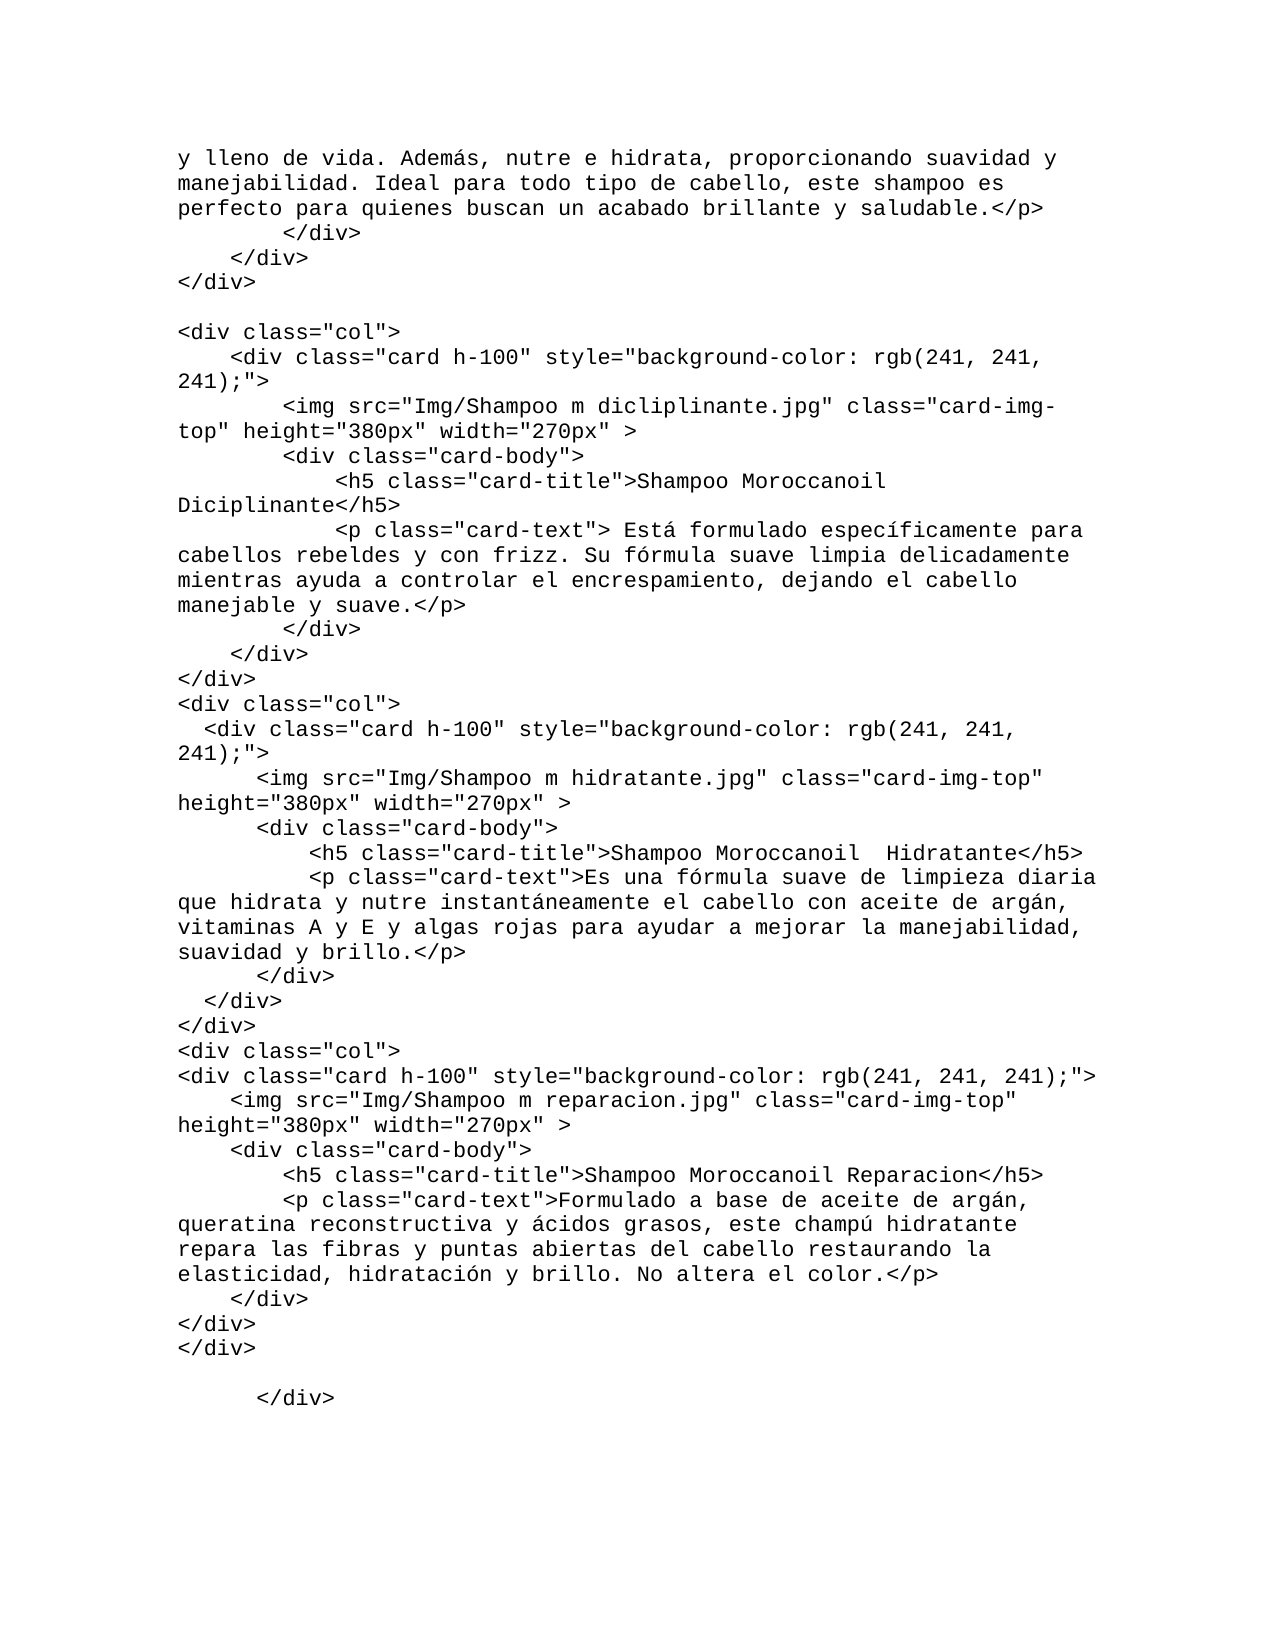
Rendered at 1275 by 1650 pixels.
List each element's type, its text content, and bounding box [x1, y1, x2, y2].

text <div class="card-body"> [177, 1139, 1098, 1164]
text <p class="card-text"> Está formulado específicamente para cabellos rebeldes y con frizz. Su fórmula suave limpia delicadamente mientras ayuda a controlar el encrespamiento, dejando el cabello manejable y suave.</p> [177, 519, 1098, 619]
text <img src="Img/Shampoo m reparacion.jpg" class="card-img-top" height="380px" width="270px" > [177, 1090, 1098, 1139]
text </div> [177, 643, 1098, 668]
text <div class="col"> [177, 693, 1098, 718]
text </div> [177, 1338, 1098, 1362]
text <div class="card-body"> [177, 817, 1098, 842]
text <h5 class="card-title">Shampoo Moroccanoil Diciplinante</h5> [177, 470, 1098, 519]
text <p class="card-text">Es una fórmula suave de limpieza diaria que hidrata y nutre instantáneamente el cabello con aceite de argán, vitaminas A y E y algas rojas para ayudar a mejorar la manejabilidad, suavidad y brillo.</p> [177, 867, 1098, 966]
text </div> [177, 668, 1098, 693]
text </div> [177, 222, 1098, 247]
text </div> [177, 1313, 1098, 1338]
text <div class="card h-100" style="background-color: rgb(241, 241, 241);"> [177, 346, 1098, 396]
text <div class="col"> [177, 1040, 1098, 1065]
text </div> [177, 1387, 1098, 1412]
text <p class="card-text">Formulado a base de aceite de argán, queratina reconstructiva y ácidos grasos, este champú hidratante repara las fibras y puntas abiertas del cabello restaurando la elasticidad, hidratación y brillo. No altera el color.</p> [177, 1189, 1098, 1288]
text <img src="Img/Shampoo m hidratante.jpg" class="card-img-top" height="380px" width="270px" > [177, 767, 1098, 817]
text <div class="card h-100" style="background-color: rgb(241, 241, 241);"> [177, 718, 1098, 767]
text </div> [177, 1015, 1098, 1040]
text </div> [177, 1288, 1098, 1313]
text </div> [177, 619, 1098, 643]
text <div class="card h-100" style="background-color: rgb(241, 241, 241);"> [177, 1065, 1098, 1090]
text </div> [177, 991, 1098, 1015]
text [177, 148, 1098, 222]
text <div class="col"> [177, 321, 1098, 346]
text <h5 class="card-title">Shampoo Moroccanoil Hidratante</h5> [177, 842, 1098, 867]
text </div> [177, 247, 1098, 272]
text <h5 class="card-title">Shampoo Moroccanoil Reparacion</h5> [177, 1164, 1098, 1189]
text </div> [177, 272, 1098, 296]
text <div class="card-body"> [177, 445, 1098, 470]
text </div> [177, 966, 1098, 991]
text <img src="Img/Shampoo m dicliplinante.jpg" class="card-img-top" height="380px" width="270px" > [177, 396, 1098, 445]
